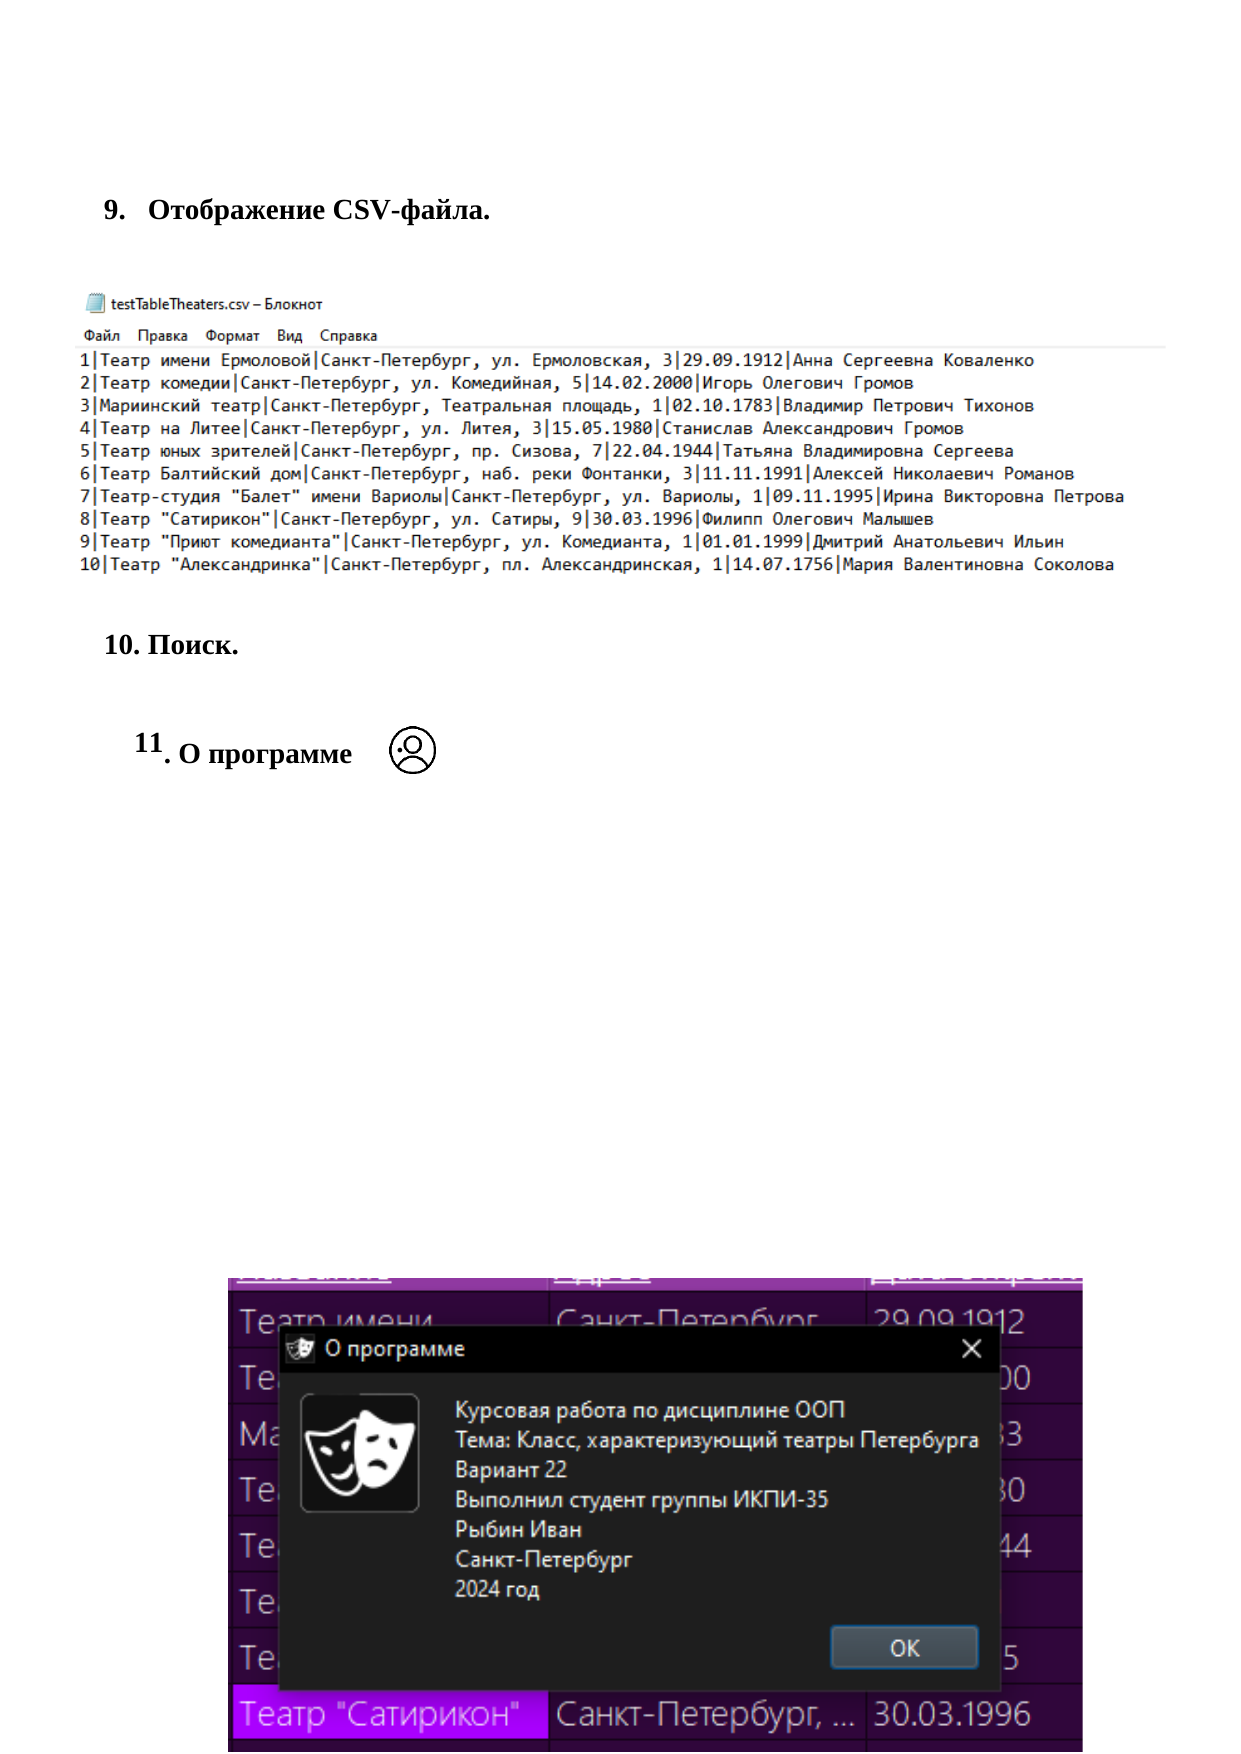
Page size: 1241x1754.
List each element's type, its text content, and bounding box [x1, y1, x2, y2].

list Отображение CSV-файла. [104, 192, 885, 225]
picture [226, 1278, 1082, 1751]
picture [389, 726, 436, 774]
picture [75, 288, 1166, 603]
list Поиск. [104, 627, 885, 660]
